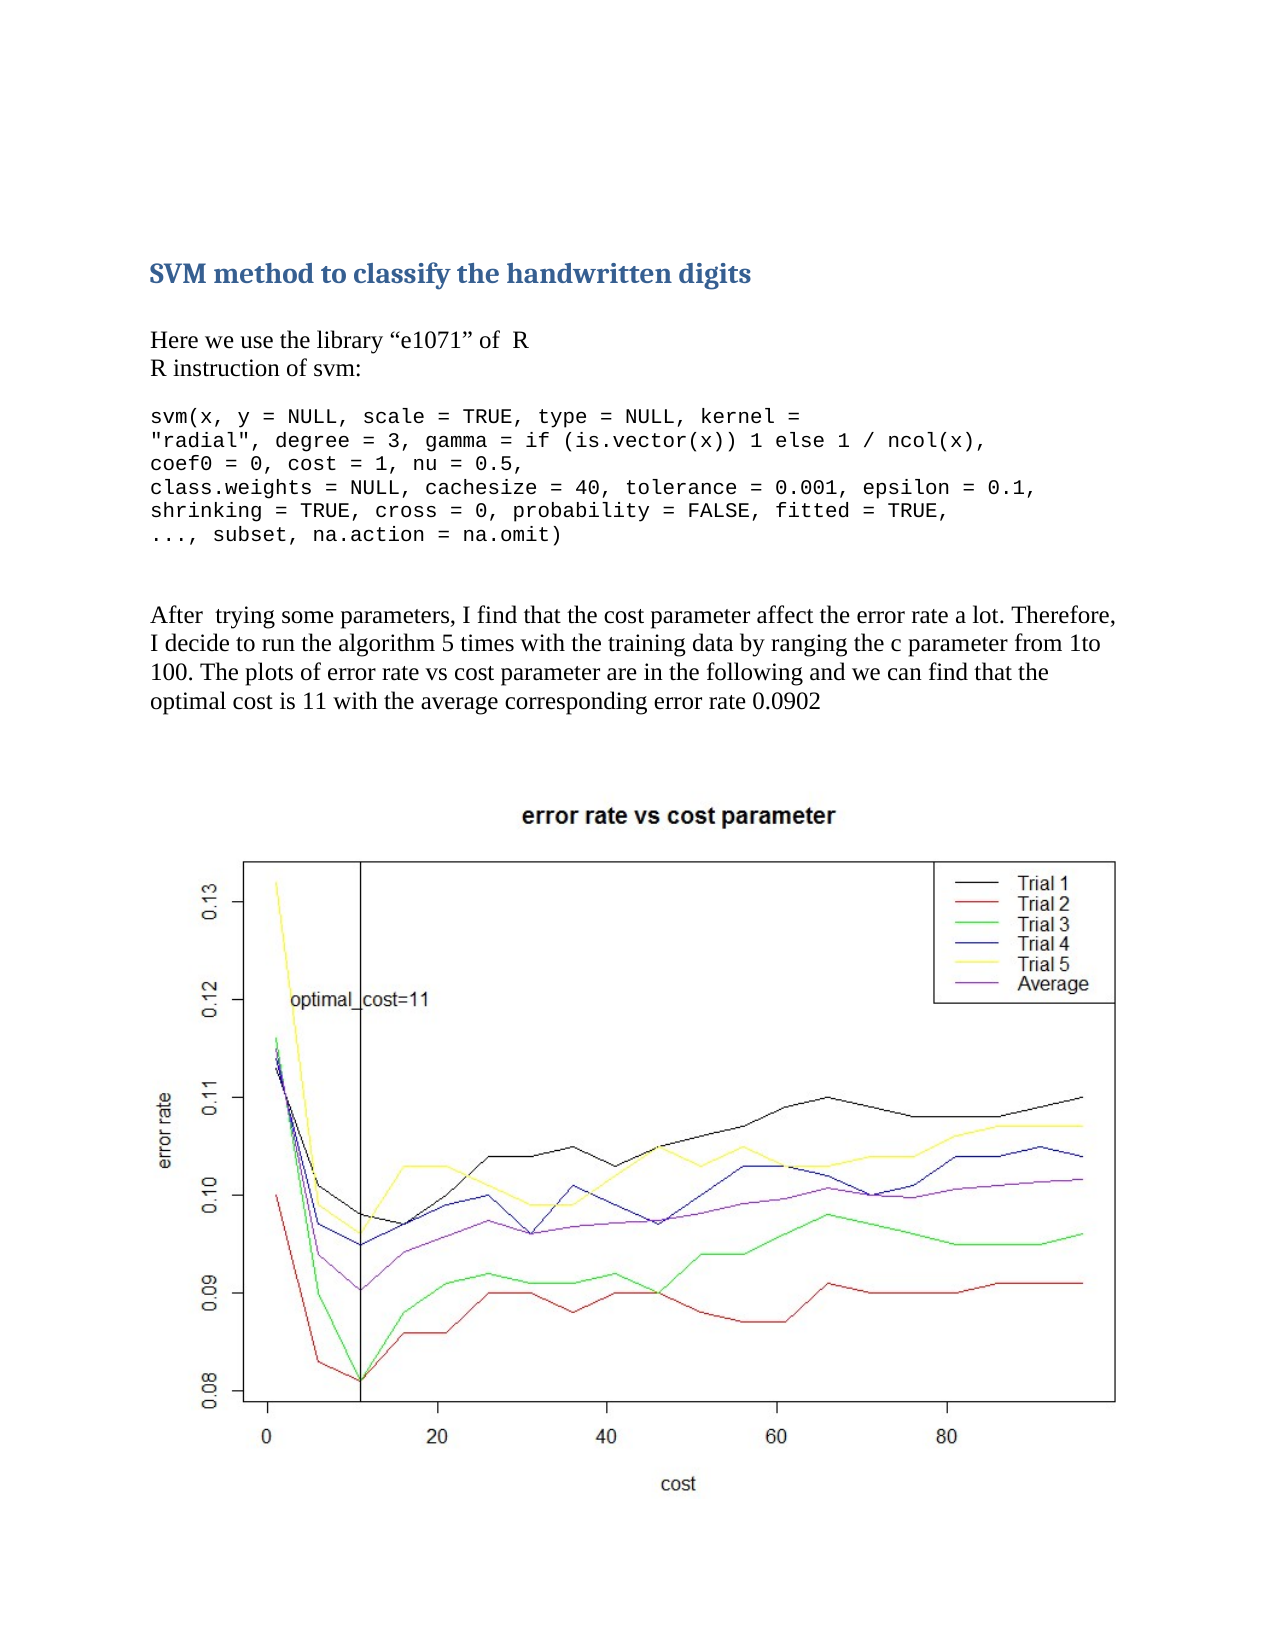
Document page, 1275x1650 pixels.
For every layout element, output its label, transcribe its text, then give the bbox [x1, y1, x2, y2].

subtitle SVM method to classify the handwritten digits [150, 257, 1125, 291]
text coef0 = 0, cost = 1, nu = 0.5, [150, 453, 1125, 477]
text class.weights = NULL, cachesize = 40, tolerance = 0.001, epsilon = 0.1, [150, 477, 1125, 501]
text R instruction of svm: [150, 353, 1125, 382]
text svm(x, y = NULL, scale = TRUE, type = NULL, kernel = [150, 406, 1125, 429]
text shrinking = TRUE, cross = 0, probability = FALSE, fitted = TRUE, [150, 501, 1125, 524]
text Here we use the library “e1071” of R [150, 325, 1125, 353]
text ..., subset, na.action = na.omit) [150, 524, 1125, 548]
text After trying some parameters, I find that the cost parameter affect the error rate a lot. Therefore, I decide to run the algorithm 5 times with the training data by ranging the c parameter from 1to 100. The plots of error rate vs cost parameter are in the following and we can find that the optimal cost is 11 with the average corresponding error rate 0.0902 [150, 600, 1125, 715]
picture [150, 772, 1158, 1499]
text "radial", degree = 3, gamma = if (is.vector(x)) 1 else 1 / ncol(x), [150, 429, 1125, 453]
